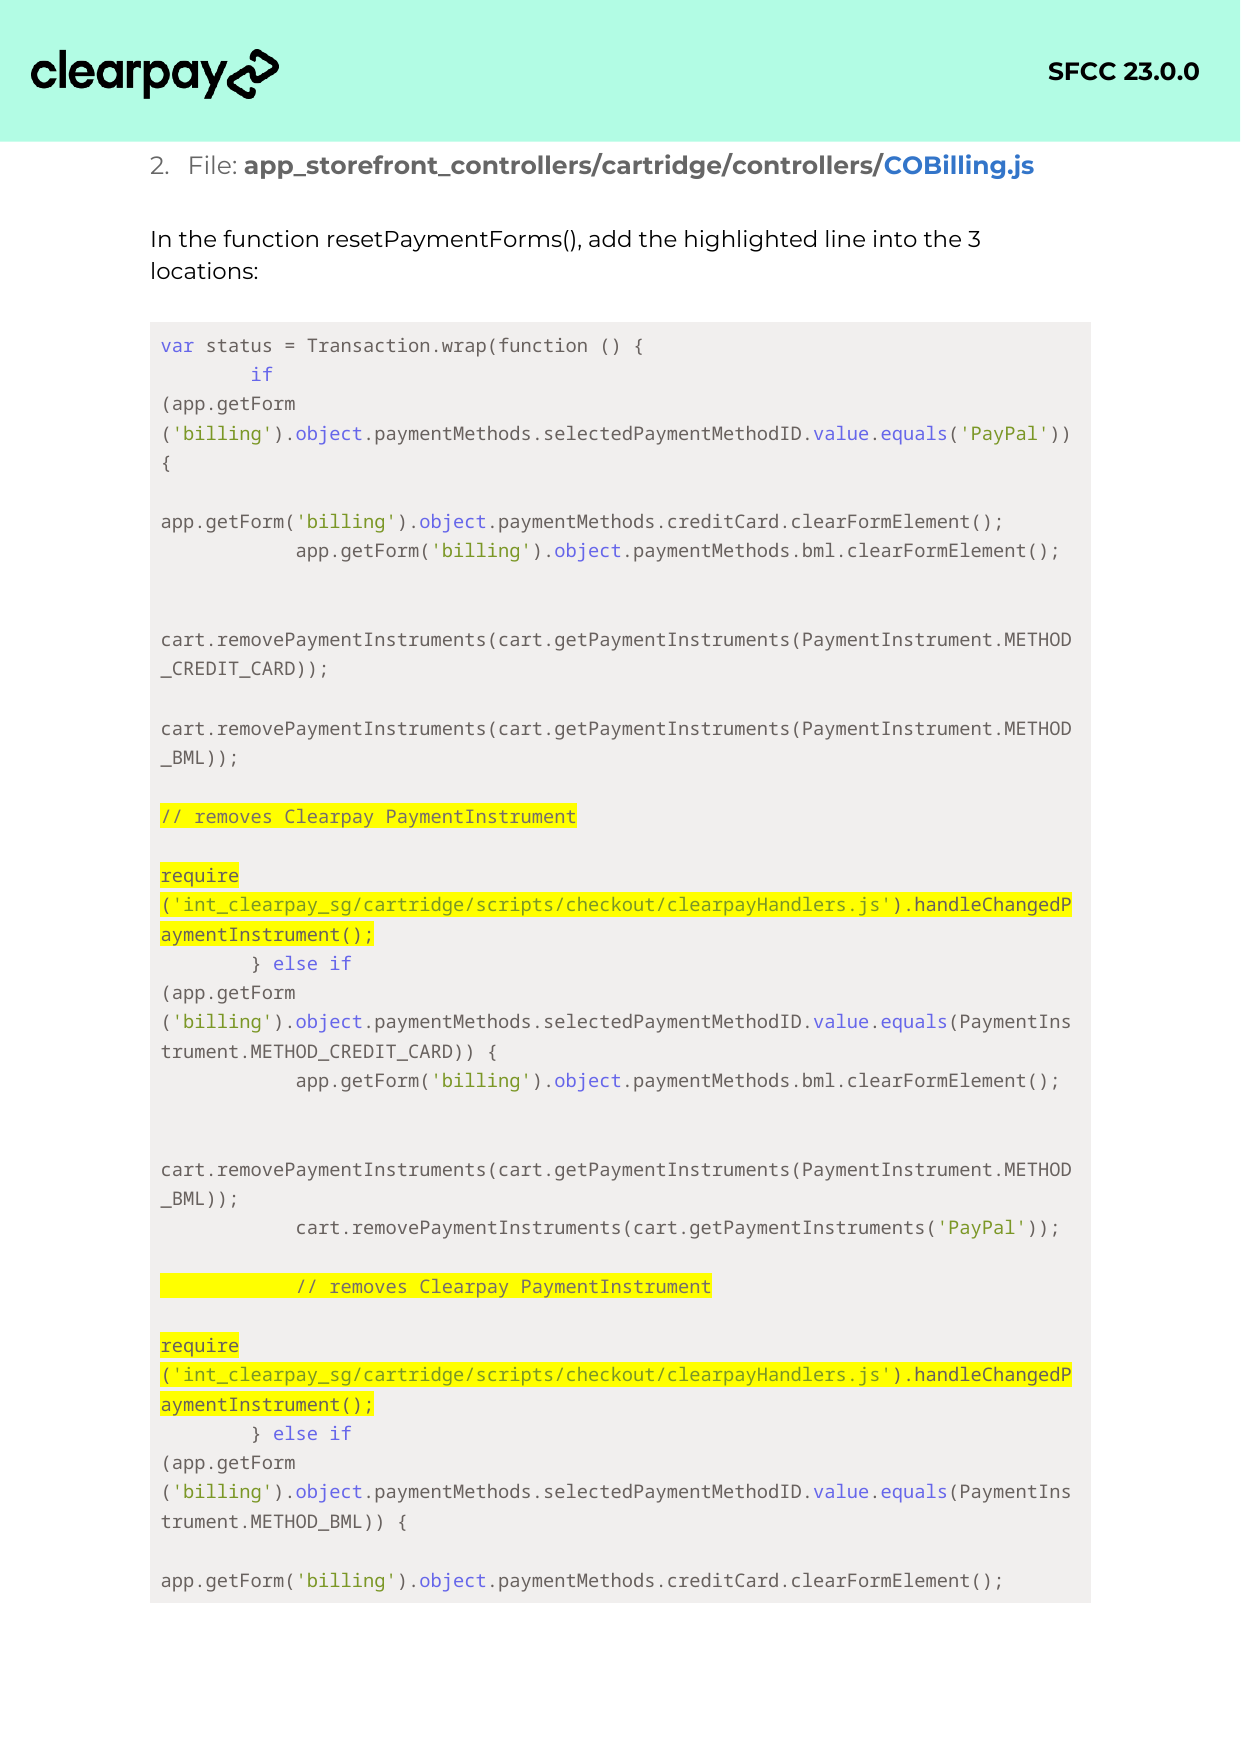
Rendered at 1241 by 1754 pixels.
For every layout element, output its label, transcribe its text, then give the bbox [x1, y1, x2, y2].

text In the function resetPaymentForms(), add the highlighted line into the 3 locations: [150, 225, 1090, 285]
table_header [150, 322, 1091, 1603]
subtitle File: app_storefront_controllers/cartridge/controllers/COBilling.js [150, 150, 1090, 181]
picture [30, 49, 280, 99]
